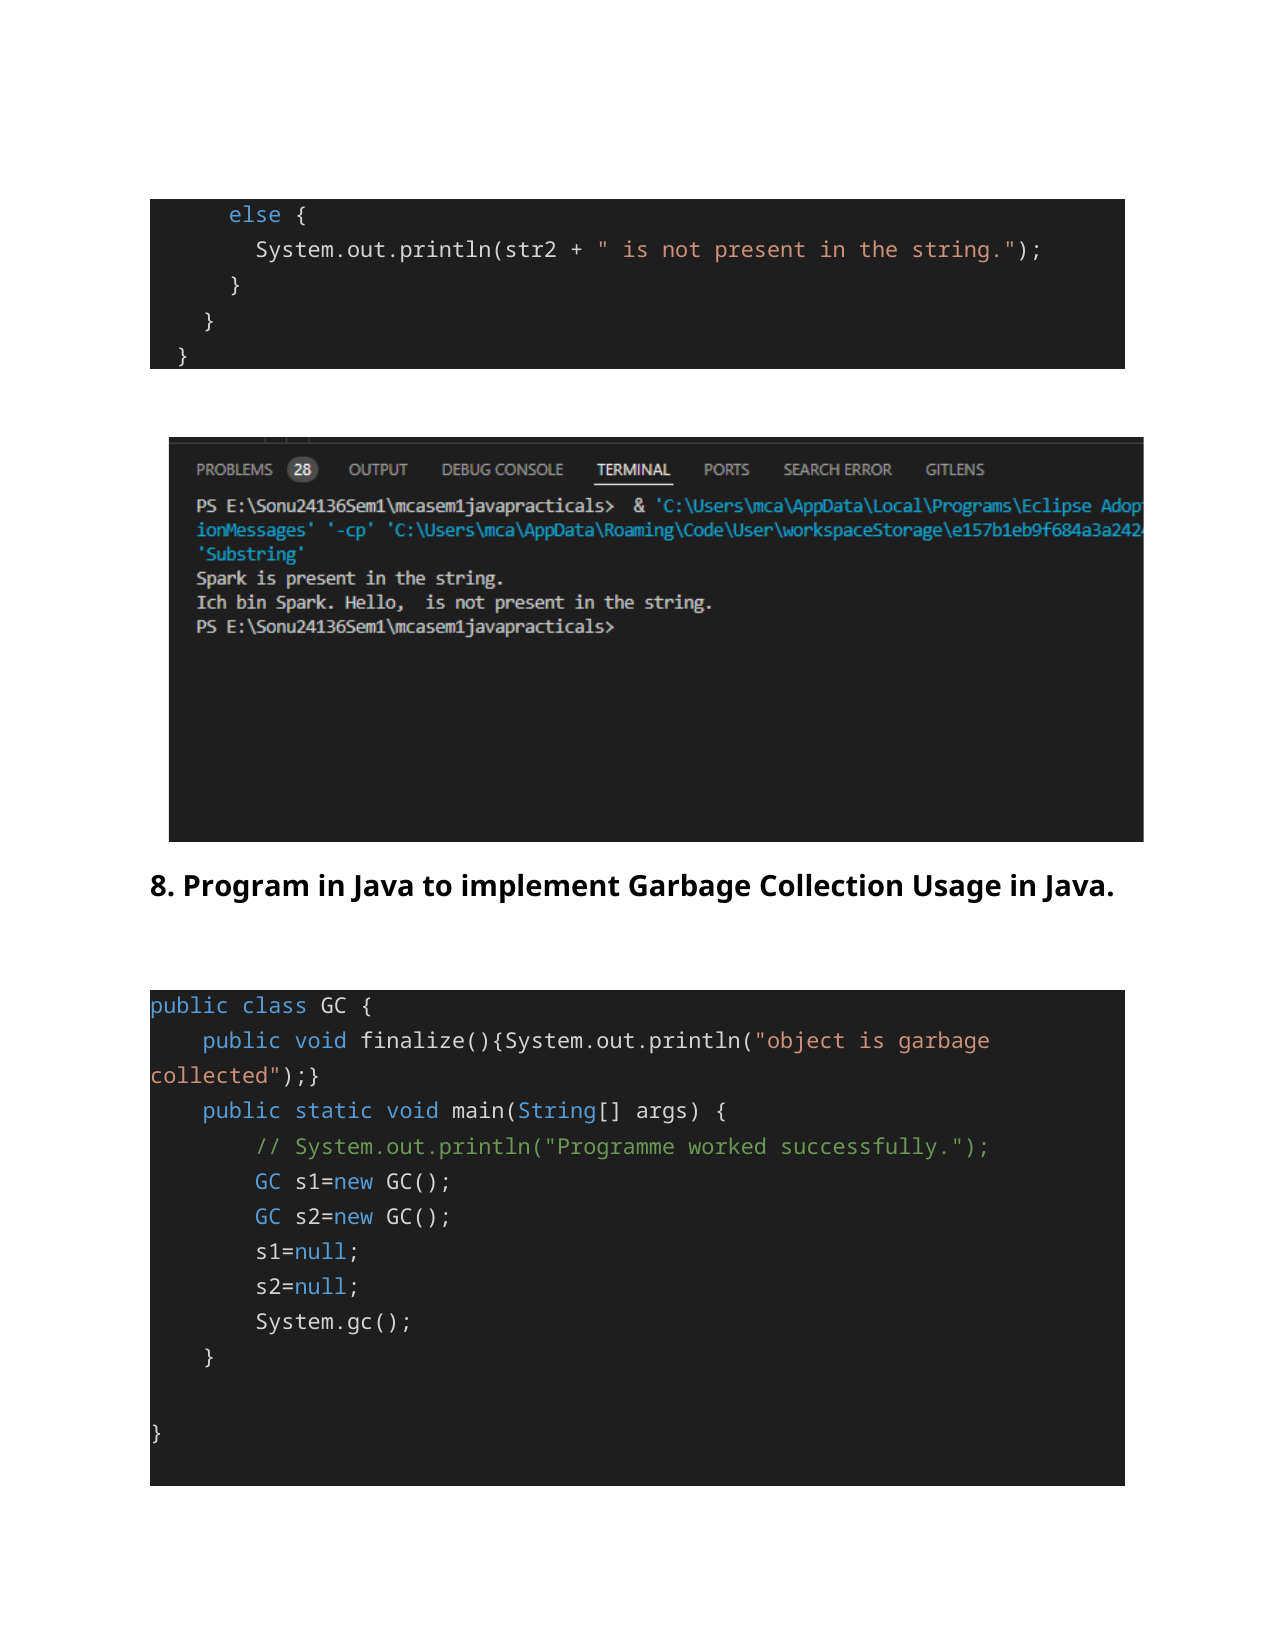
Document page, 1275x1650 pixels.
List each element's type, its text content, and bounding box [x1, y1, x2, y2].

text System.gc(); [150, 1306, 1125, 1336]
text public class GC { [150, 990, 1125, 1020]
text s2=null; [150, 1271, 1125, 1301]
text // System.out.println("Programme worked successfully."); [150, 1131, 1125, 1160]
text GC s2=new GC(); [150, 1201, 1125, 1231]
text } [150, 304, 1125, 334]
text } [150, 269, 1125, 299]
text } [150, 340, 1125, 369]
text public void finalize(){System.out.println("object is garbage collected");} [150, 1025, 1125, 1090]
text public static void main(String[] args) { [150, 1096, 1125, 1125]
text 8. Program in Java to implement Garbage Collection Usage in Java. [150, 865, 1125, 905]
text System.out.println(str2 + " is not present in the string."); [150, 234, 1125, 264]
text } [150, 1416, 1125, 1446]
text s1=null; [150, 1236, 1125, 1266]
text else { [150, 199, 1125, 229]
text GC s1=new GC(); [150, 1166, 1125, 1196]
text } [150, 1341, 1125, 1371]
